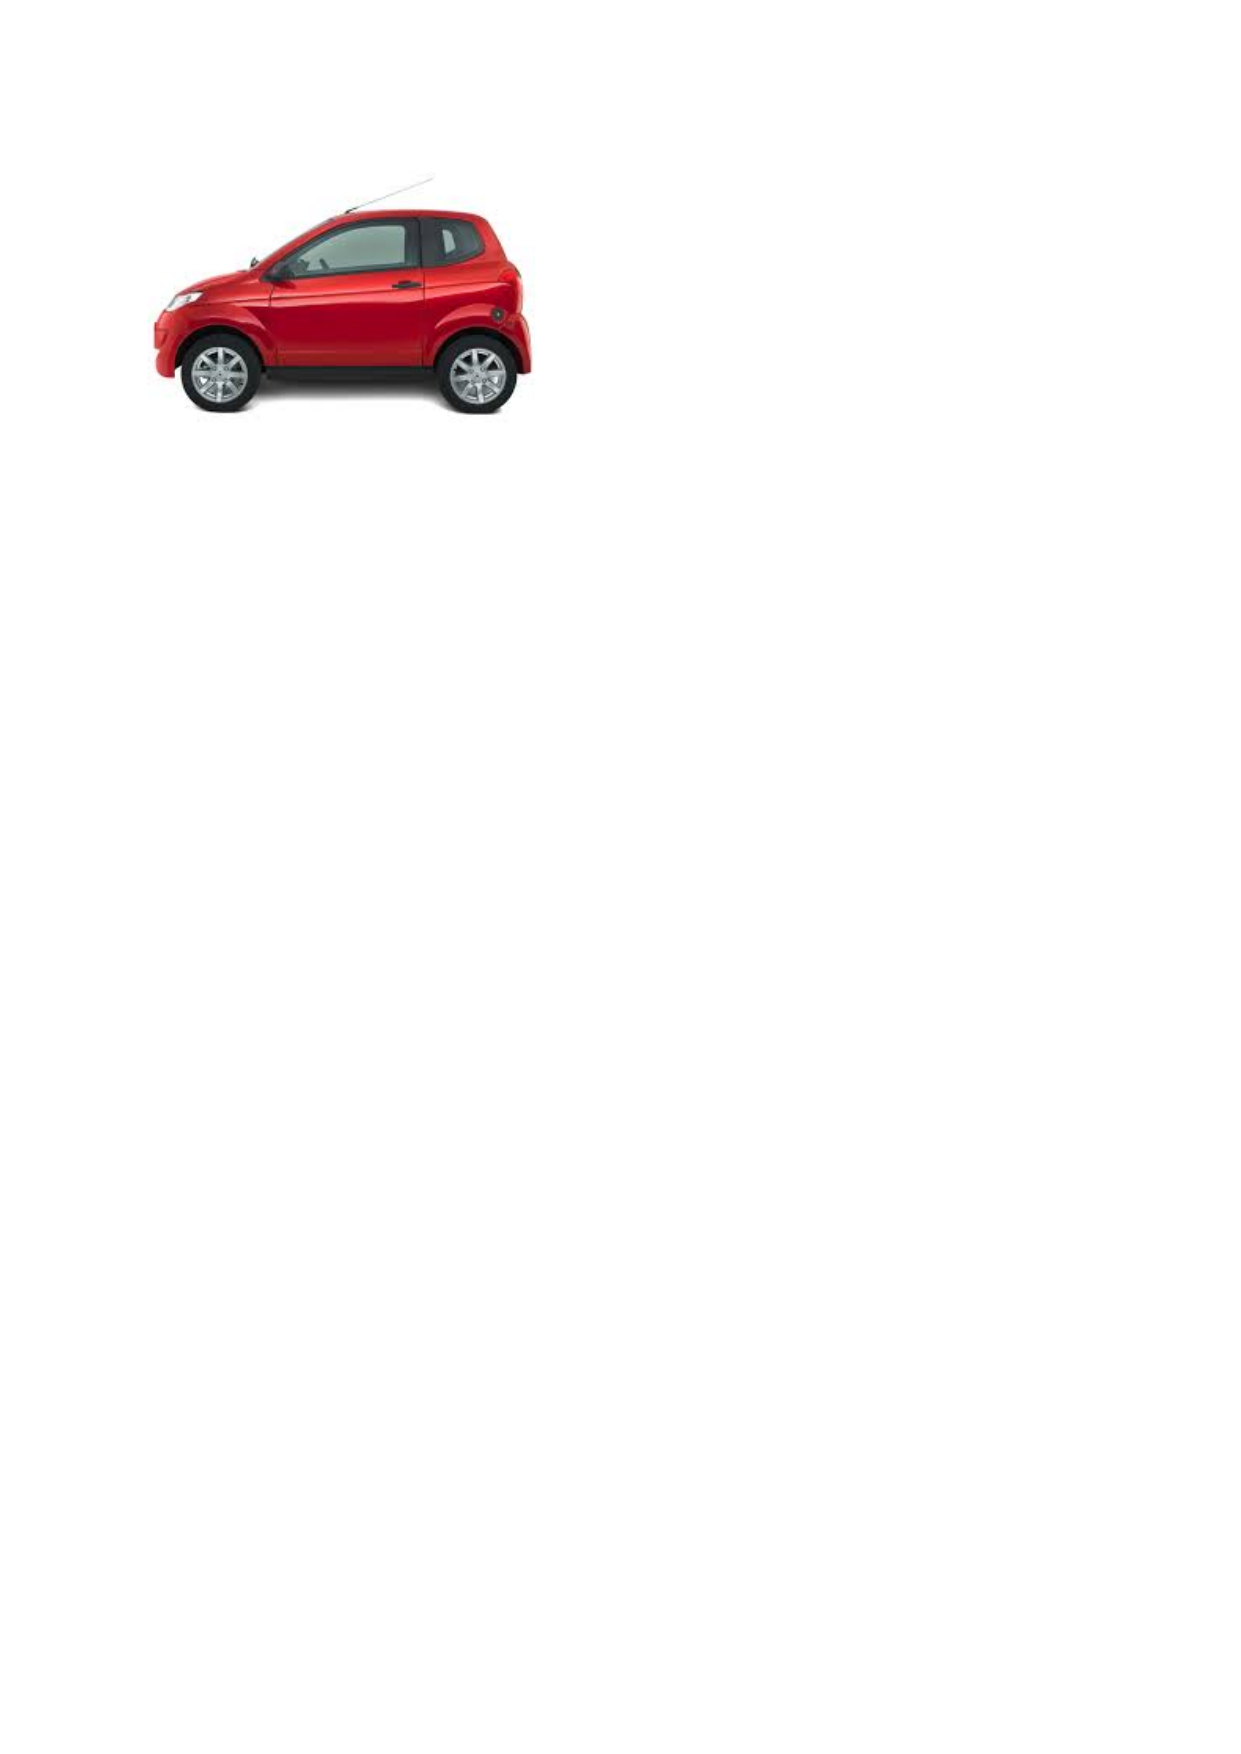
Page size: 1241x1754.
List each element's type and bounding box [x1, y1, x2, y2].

picture [147, 147, 536, 465]
